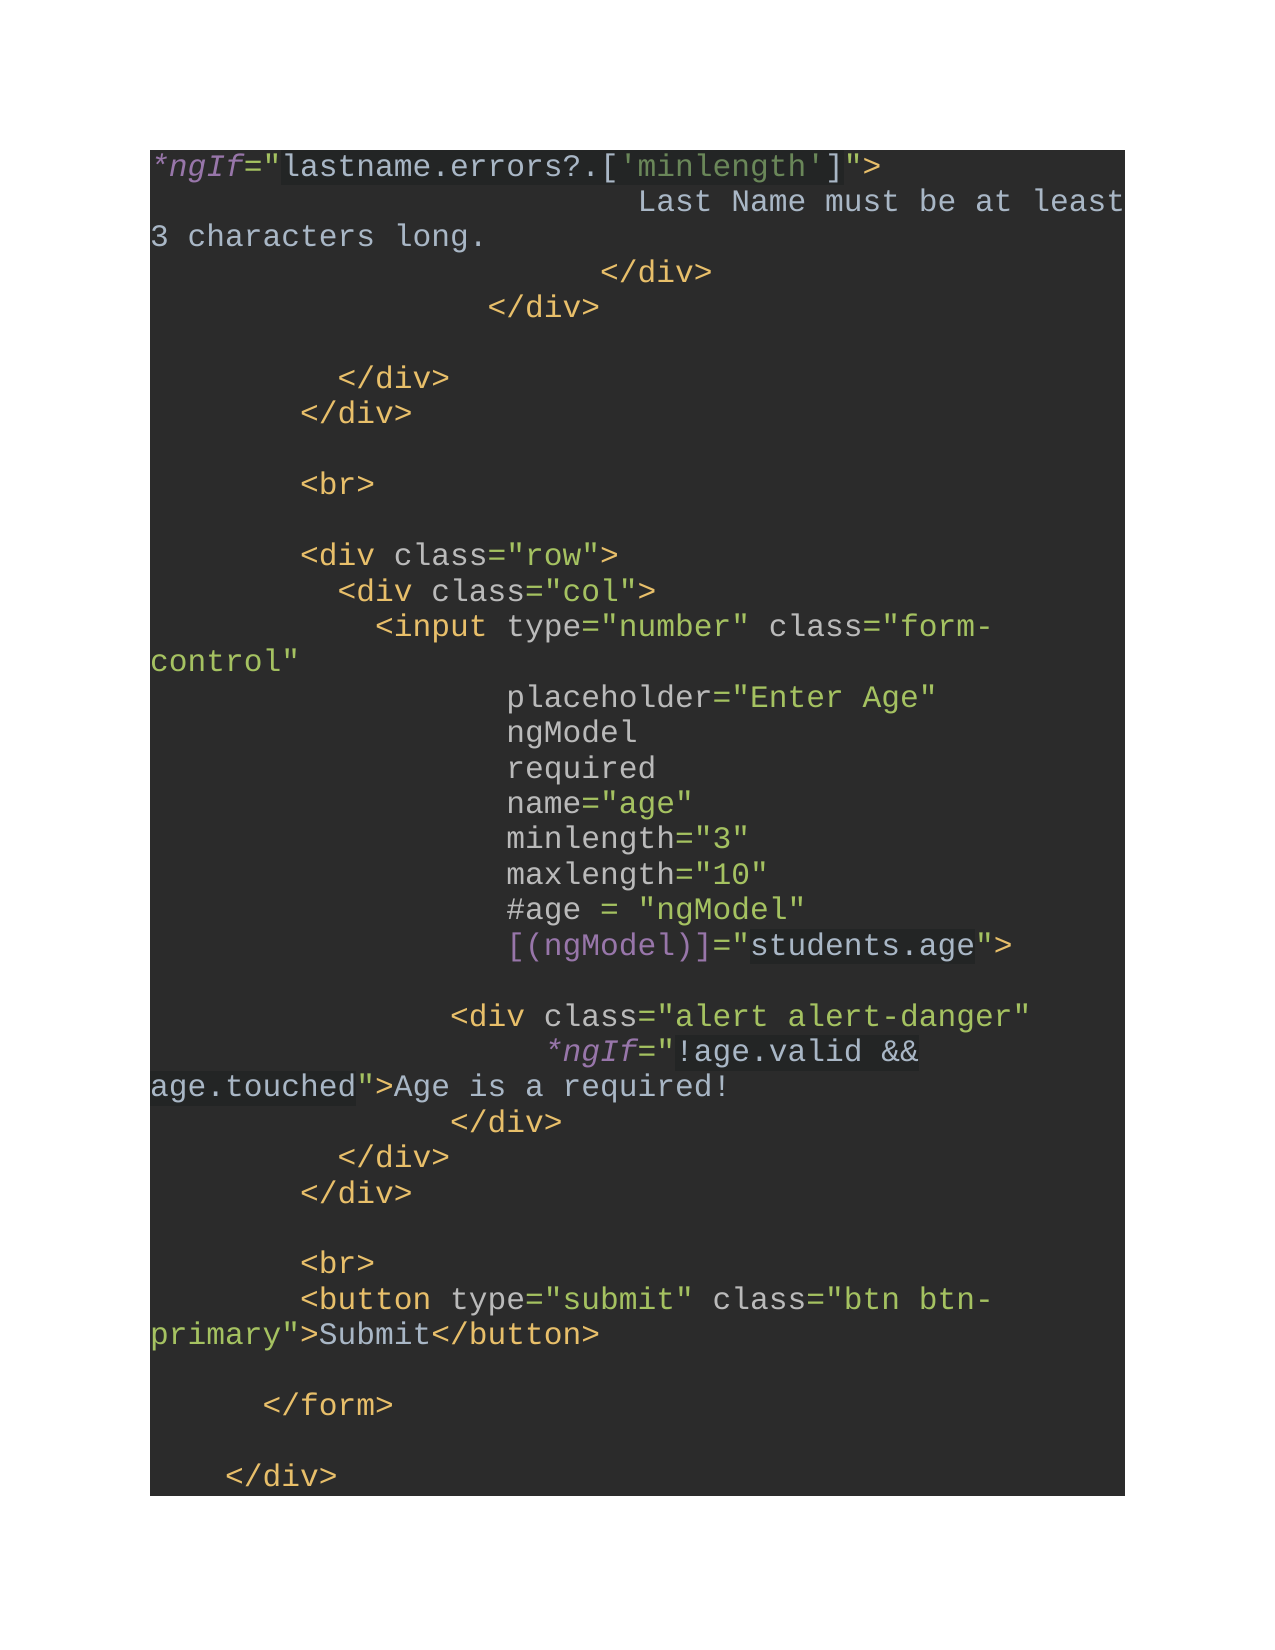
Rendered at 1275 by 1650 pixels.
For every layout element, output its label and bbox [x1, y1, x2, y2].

text [150, 150, 1125, 1496]
